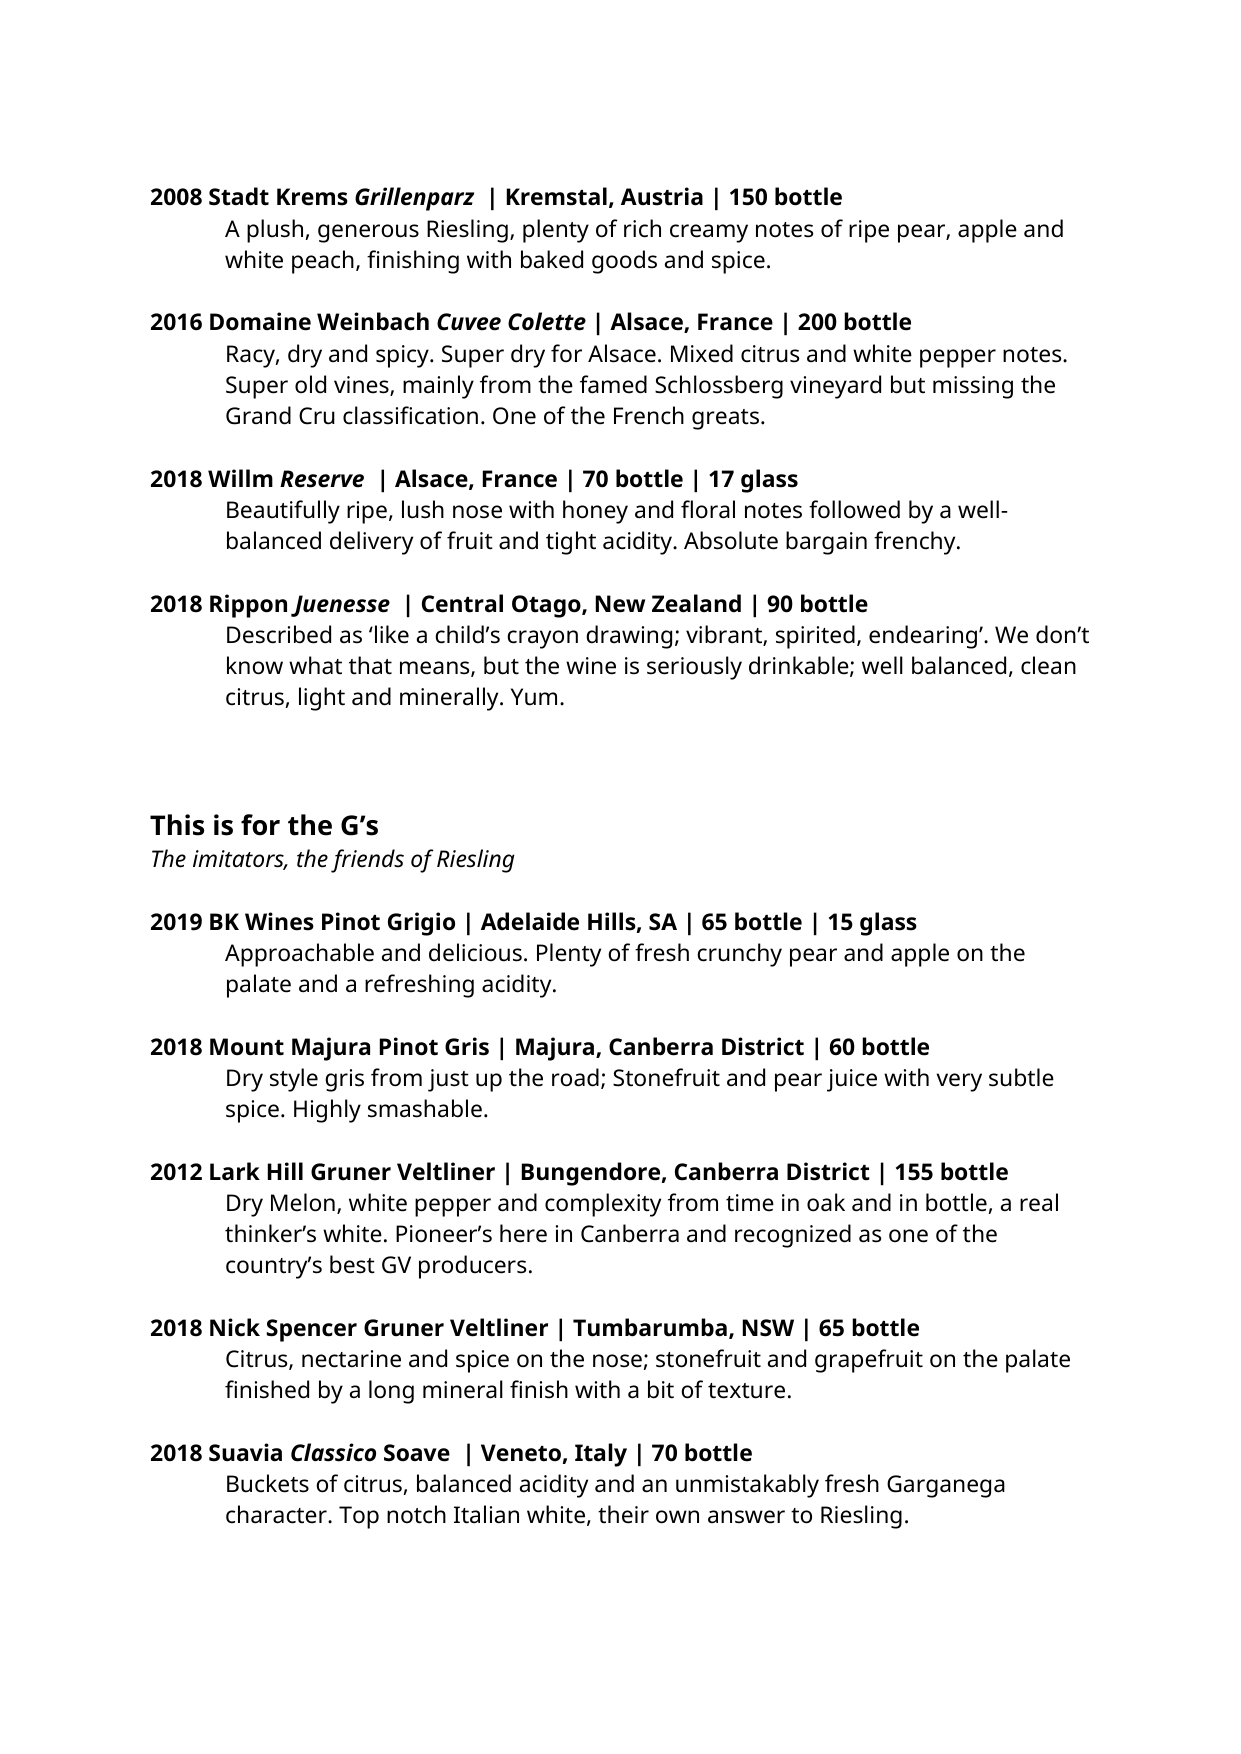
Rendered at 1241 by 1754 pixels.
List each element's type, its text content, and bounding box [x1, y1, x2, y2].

text Described as ‘like a child’s crayon drawing; vibrant, spirited, endearing’. We don’t know what that means, but the wine is seriously drinkable; well balanced, clean citrus, light and minerally. Yum. [225, 619, 1090, 712]
text 2018 Mount Majura Pinot Gris | Majura, Canberra District | 60 bottle [150, 1031, 1090, 1062]
text Racy, dry and spicy. Super dry for Alsace. Mixed citrus and white pepper notes. Super old vines, mainly from the famed Schlossberg vineyard but missing the Grand Cru classification. One of the French greats. [225, 337, 1090, 431]
text Citrus, nectarine and spice on the nose; stonefruit and grapefruit on the palate finished by a long mineral finish with a bit of texture. [225, 1343, 1090, 1406]
text 2019 BK Wines Pinot Grigio | Adelaide Hills, SA | 65 bottle | 15 glass [150, 906, 1090, 937]
text The imitators, the friends of Riesling [150, 843, 1090, 874]
text A plush, generous Riesling, plenty of rich creamy notes of ripe pear, apple and white peach, finishing with baked goods and spice. [225, 212, 1090, 275]
text 2018 Suavia Classico Soave | Veneto, Italy | 70 bottle [150, 1437, 1090, 1468]
text Dry Melon, white pepper and complexity from time in oak and in bottle, a real thinker’s white. Pioneer’s here in Canberra and recognized as one of the country’s best GV producers. [225, 1187, 1090, 1281]
text 2018 Rippon Juenesse | Central Otago, New Zealand | 90 bottle [150, 587, 1090, 619]
text Buckets of citrus, balanced acidity and an unmistakably fresh Garganega character. Top notch Italian white, their own answer to Riesling. [225, 1468, 1090, 1531]
text 2018 Nick Spencer Gruner Veltliner | Tumbarumba, NSW | 65 bottle [150, 1312, 1090, 1343]
text Beautifully ripe, lush nose with honey and floral notes followed by a well-balanced delivery of fruit and tight acidity. Absolute bargain frenchy. [225, 494, 1090, 556]
text 2012 Lark Hill Gruner Veltliner | Bungendore, Canberra District | 155 bottle [150, 1156, 1090, 1187]
text Approachable and delicious. Plenty of fresh crunchy pear and apple on the palate and a refreshing acidity. [225, 937, 1090, 999]
text This is for the G’s [150, 806, 1090, 843]
text Dry style gris from just up the road; Stonefruit and pear juice with very subtle spice. Highly smashable. [225, 1062, 1090, 1124]
text 2016 Domaine Weinbach Cuvee Colette | Alsace, France | 200 bottle [150, 306, 1090, 337]
text 2008 Stadt Krems Grillenparz | Kremstal, Austria | 150 bottle [150, 181, 1090, 212]
text 2018 Willm Reserve | Alsace, France | 70 bottle | 17 glass [150, 462, 1090, 494]
